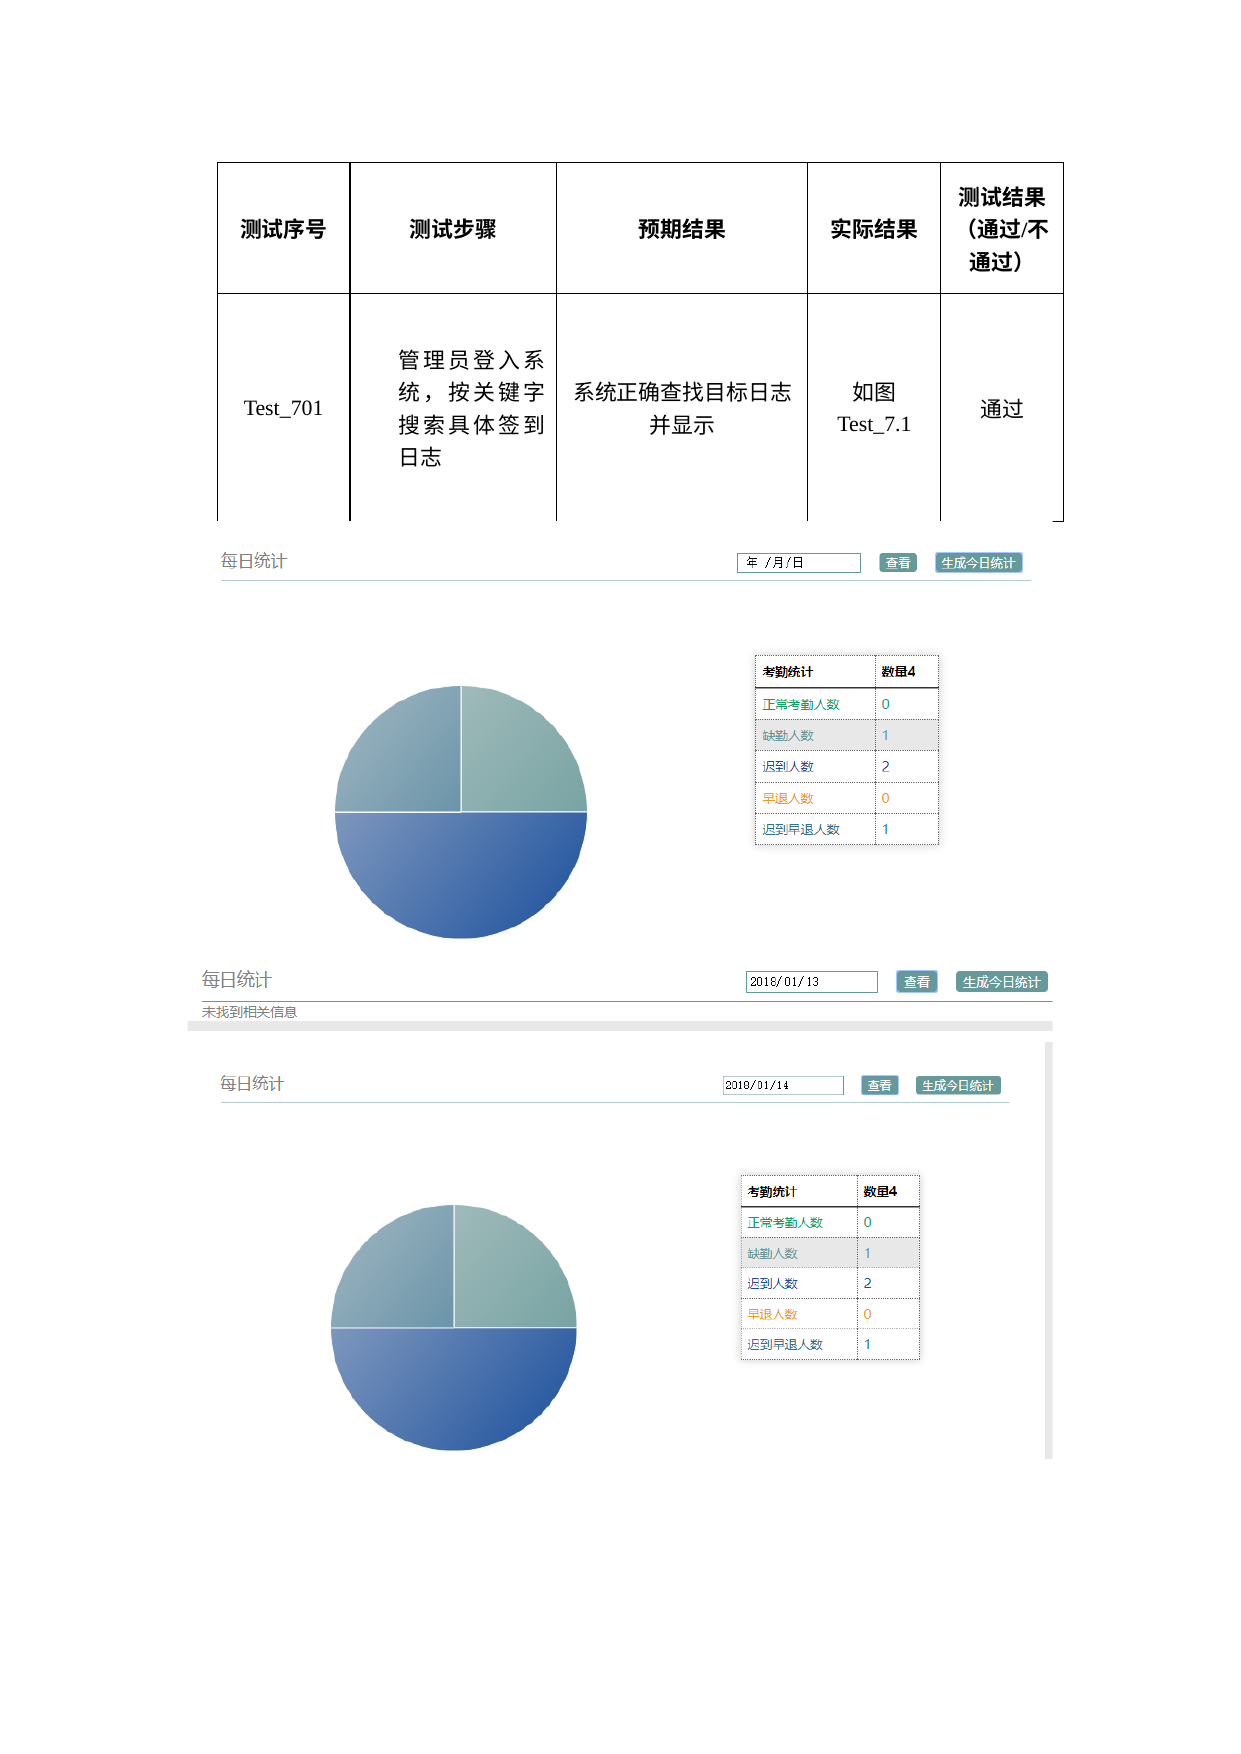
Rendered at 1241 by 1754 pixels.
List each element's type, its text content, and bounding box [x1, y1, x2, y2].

table_cell 系统正确查找目标日志并显示 [557, 294, 807, 521]
table_cell 测试步骤 [351, 163, 556, 293]
picture [187, 521, 1053, 939]
table_cell 测试序号 [218, 163, 349, 293]
picture [187, 1042, 1053, 1459]
table_cell 测试结果（通过/不通过） [941, 163, 1063, 293]
table_cell 如图Test_7.1 [808, 294, 940, 521]
table_cell 预期结果 [557, 163, 807, 293]
table_cell Test_701 [218, 294, 349, 521]
table_cell 实际结果 [808, 163, 940, 293]
table_cell 管理员登入系统，按关键字搜索具体签到日志 [351, 294, 556, 521]
picture [187, 955, 1053, 1031]
table_cell 通过 [941, 294, 1063, 521]
